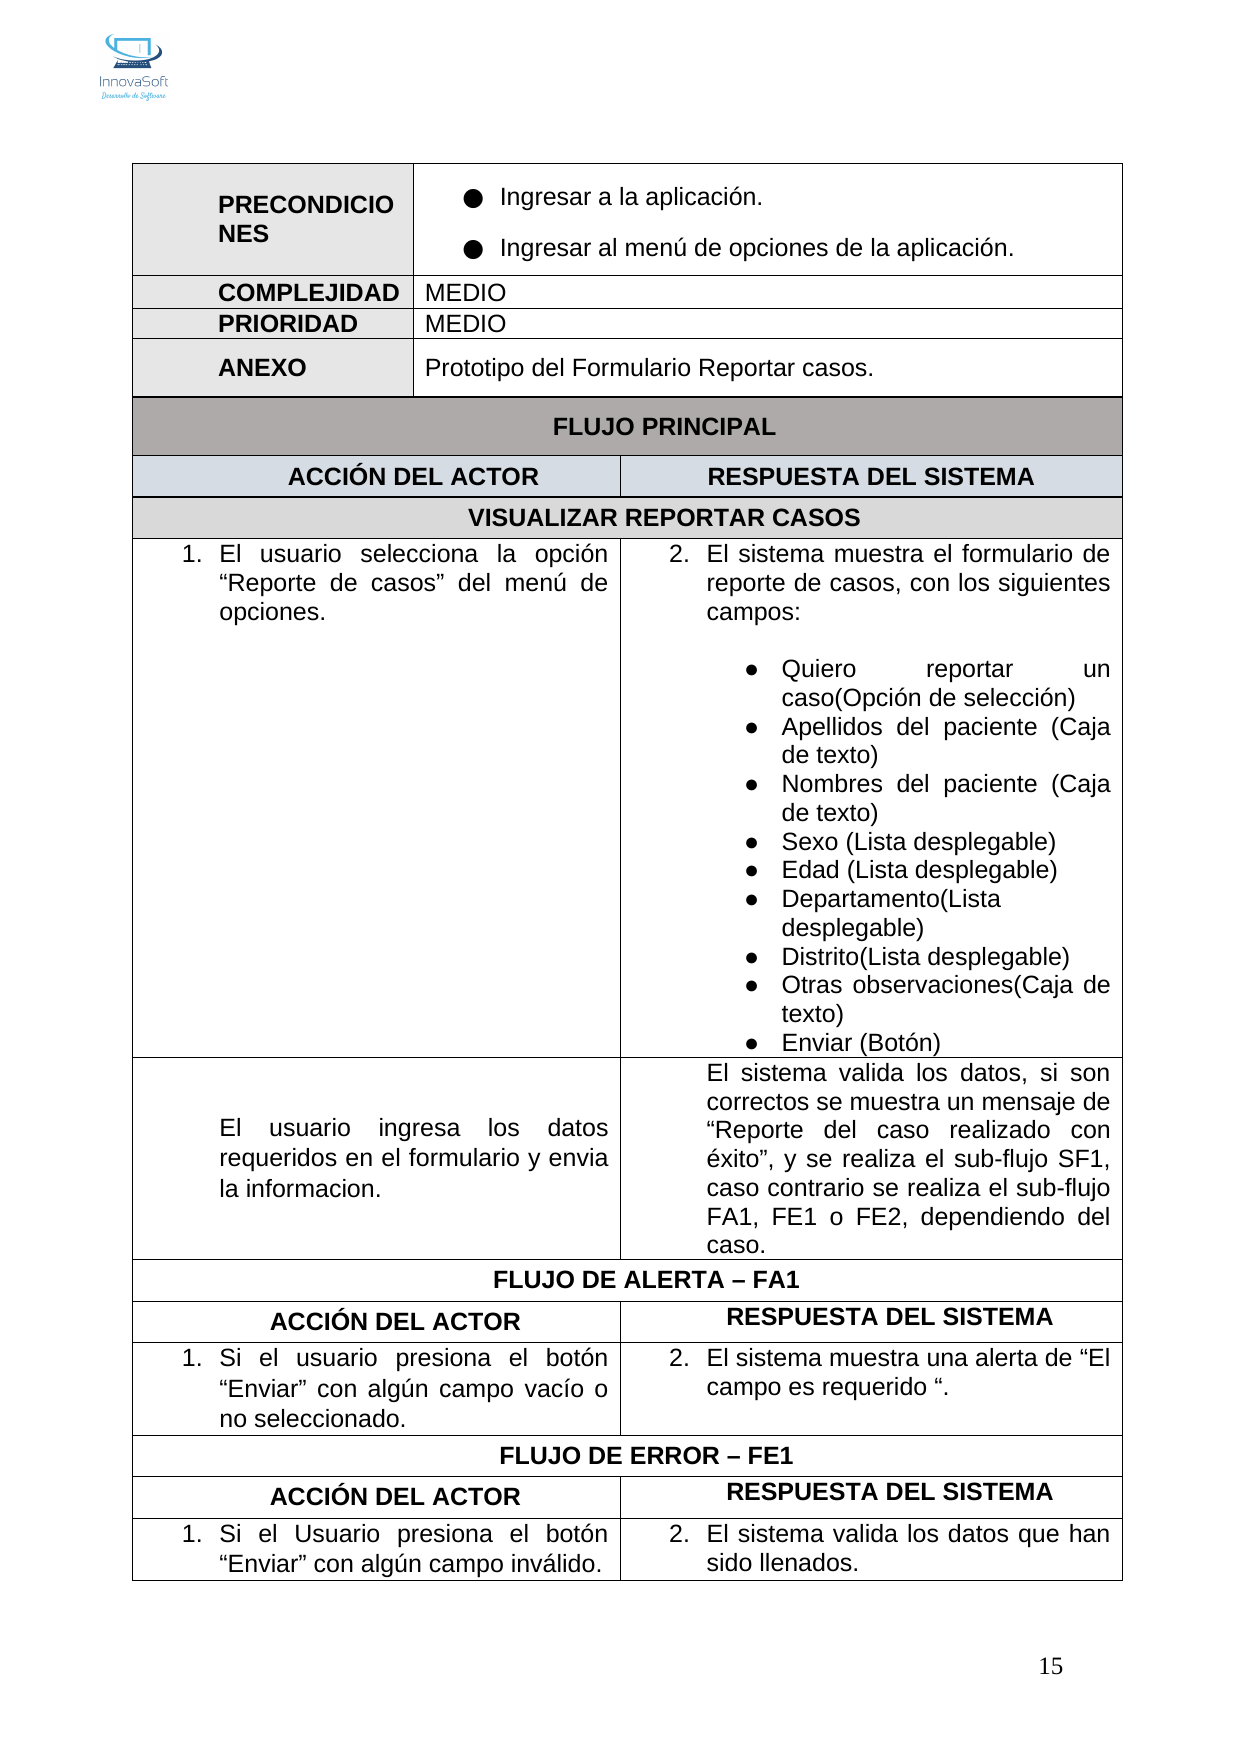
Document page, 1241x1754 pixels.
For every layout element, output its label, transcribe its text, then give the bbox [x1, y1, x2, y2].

table_cell ACCIÓN DEL ACTOR [133, 1302, 620, 1342]
table_cell Ingresar a la aplicación. Ingresar al menú de opciones de la aplicación. [414, 164, 1122, 275]
table_cell ACCIÓN DEL ACTOR [133, 456, 620, 496]
table_cell El usuario ingresa los datos requeridos en el formulario y envia la informacion. [133, 1058, 620, 1259]
table_cell RESPUESTA DEL SISTEMA [621, 1477, 1122, 1518]
table_cell VISUALIZAR REPORTAR CASOS [133, 498, 1122, 538]
table_cell RESPUESTA DEL SISTEMA [621, 1302, 1122, 1342]
table_cell El sistema valida los datos que han sido llenados. [621, 1519, 1122, 1580]
table_cell RESPUESTA DEL SISTEMA [621, 456, 1122, 496]
table_cell PRIORIDAD [133, 309, 413, 338]
table_cell El usuario selecciona la opción “Reporte de casos” del menú de opciones. [133, 539, 620, 1057]
table_cell Prototipo del Formulario Reportar casos. [414, 339, 1122, 396]
table_cell FLUJO DE ALERTA – FA1 [133, 1260, 1122, 1301]
table_cell Si el usuario presiona el botón “Enviar” con algún campo vacío o no seleccionado. [133, 1343, 620, 1434]
table_cell ANEXO [133, 339, 413, 396]
table_cell COMPLEJIDAD [133, 276, 413, 308]
table_cell El sistema muestra el formulario de reporte de casos, con los siguientes campos: Quiero reportar un caso(Opción de selección) Apellidos del paciente (Caja de texto) Nombres del paciente (Caja de texto) Sexo (Lista desplegable) Edad (Lista desplegable) Departamento(Lista desplegable) Distrito(Lista desplegable) Otras observaciones(Caja de texto) Enviar (Botón) [621, 539, 1122, 1057]
table_cell MEDIO [414, 276, 1122, 308]
table_cell El sistema muestra una alerta de “El campo es requerido “. [621, 1343, 1122, 1434]
table_cell Si el Usuario presiona el botón “Enviar” con algún campo inválido. [133, 1519, 620, 1580]
table_cell PRECONDICIONES [133, 164, 413, 275]
table_cell ACCIÓN DEL ACTOR [133, 1477, 620, 1518]
table_cell MEDIO [414, 309, 1122, 338]
table_cell FLUJO PRINCIPAL [133, 398, 1122, 455]
table_cell FLUJO DE ERROR – FE1 [133, 1436, 1122, 1476]
table_cell El sistema valida los datos, si son correctos se muestra un mensaje de “Reporte del caso realizado con éxito”, y se realiza el sub-flujo SF1, caso contrario se realiza el sub-flujo FA1, FE1 o FE2, dependiendo del caso. [621, 1058, 1122, 1259]
picture [96, 31, 172, 104]
